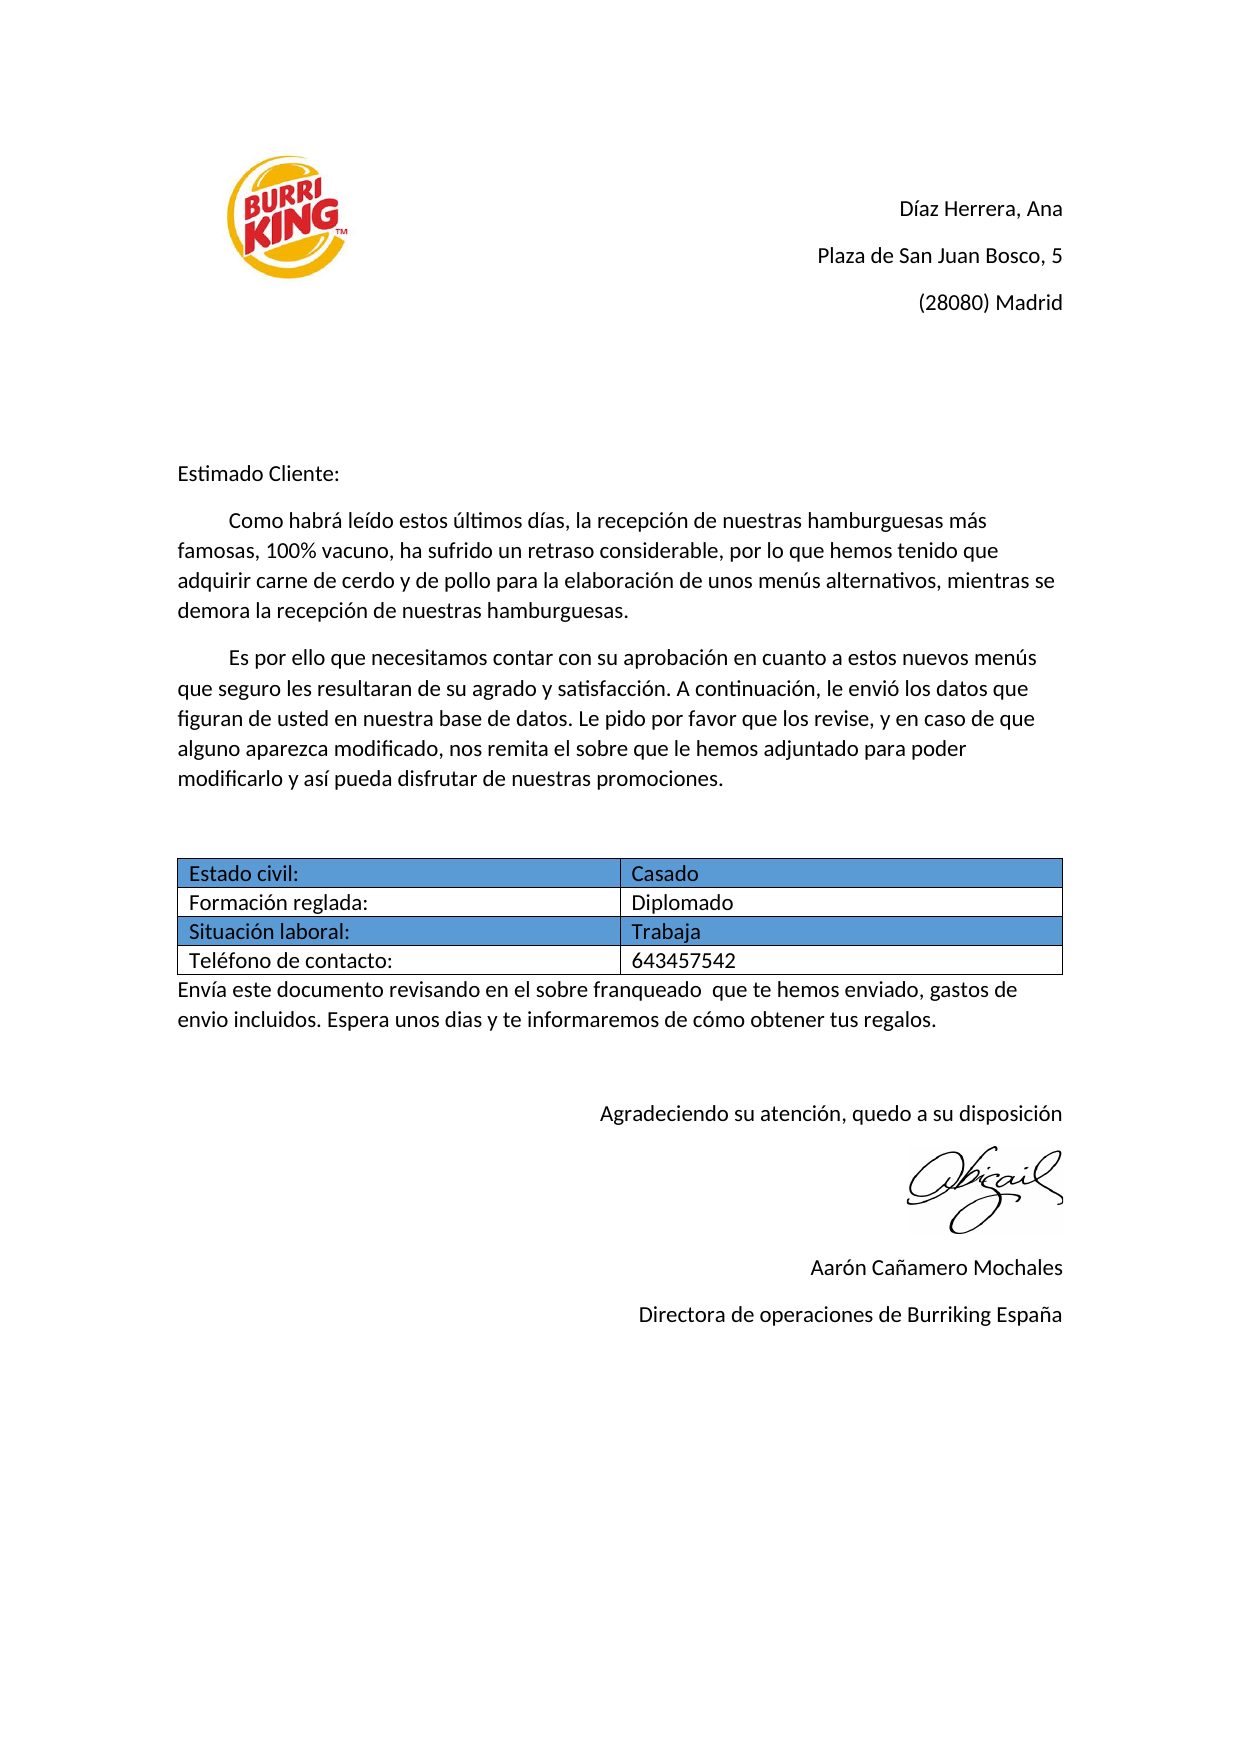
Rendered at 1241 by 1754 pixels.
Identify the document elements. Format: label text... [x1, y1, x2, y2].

text Agradeciendo su atención, quedo a su disposición [177, 1099, 1063, 1127]
table_cell Trabaja [621, 917, 1062, 945]
table_cell Situación laboral: [178, 917, 620, 945]
text Es por ello que necesitamos contar con su aprobación en cuanto a estos nuevos menús que seguro les resultaran de su agrado y satisfacción. A continuación, le envió los datos que figuran de usted en nuestra base de datos. Le pido por favor que los revise, y en caso de que alguno aparezca modificado, nos remita el sobre que le hemos adjuntado para poder modificarlo y así pueda disfrutar de nuestras promociones. [177, 643, 1063, 792]
text Plaza de San Juan Bosco, 5 [400, 241, 1063, 269]
table_header Estado civil: [178, 859, 620, 887]
table_cell Formación reglada: [178, 888, 620, 916]
text Díaz Herrera, Ana [400, 194, 1063, 222]
picture [177, 147, 400, 287]
table_cell Teléfono de contacto: [178, 946, 620, 974]
text Aarón Cañamero Mochales [177, 1253, 1063, 1281]
table_cell 643457542 [621, 946, 1062, 974]
text Como habrá leído estos últimos días, la recepción de nuestras hamburguesas más famosas, 100% vacuno, ha sufrido un retraso considerable, por lo que hemos tenido que adquirir carne de cerdo y de pollo para la elaboración de unos menús alternativos, mientras se demora la recepción de nuestras hamburguesas. [177, 506, 1063, 624]
text Directora de operaciones de Burriking España [177, 1300, 1063, 1328]
table_cell Diplomado [621, 888, 1062, 916]
text Envía este documento revisando en el sobre franqueado que te hemos enviado, gastos de envio incluidos. Espera unos dias y te informaremos de cómo obtener tus regalos. [177, 975, 1063, 1033]
table_header Casado [621, 859, 1062, 887]
text Estimado Cliente: [177, 459, 1063, 487]
picture [906, 1146, 1064, 1234]
text (28080) Madrid [177, 288, 1063, 316]
